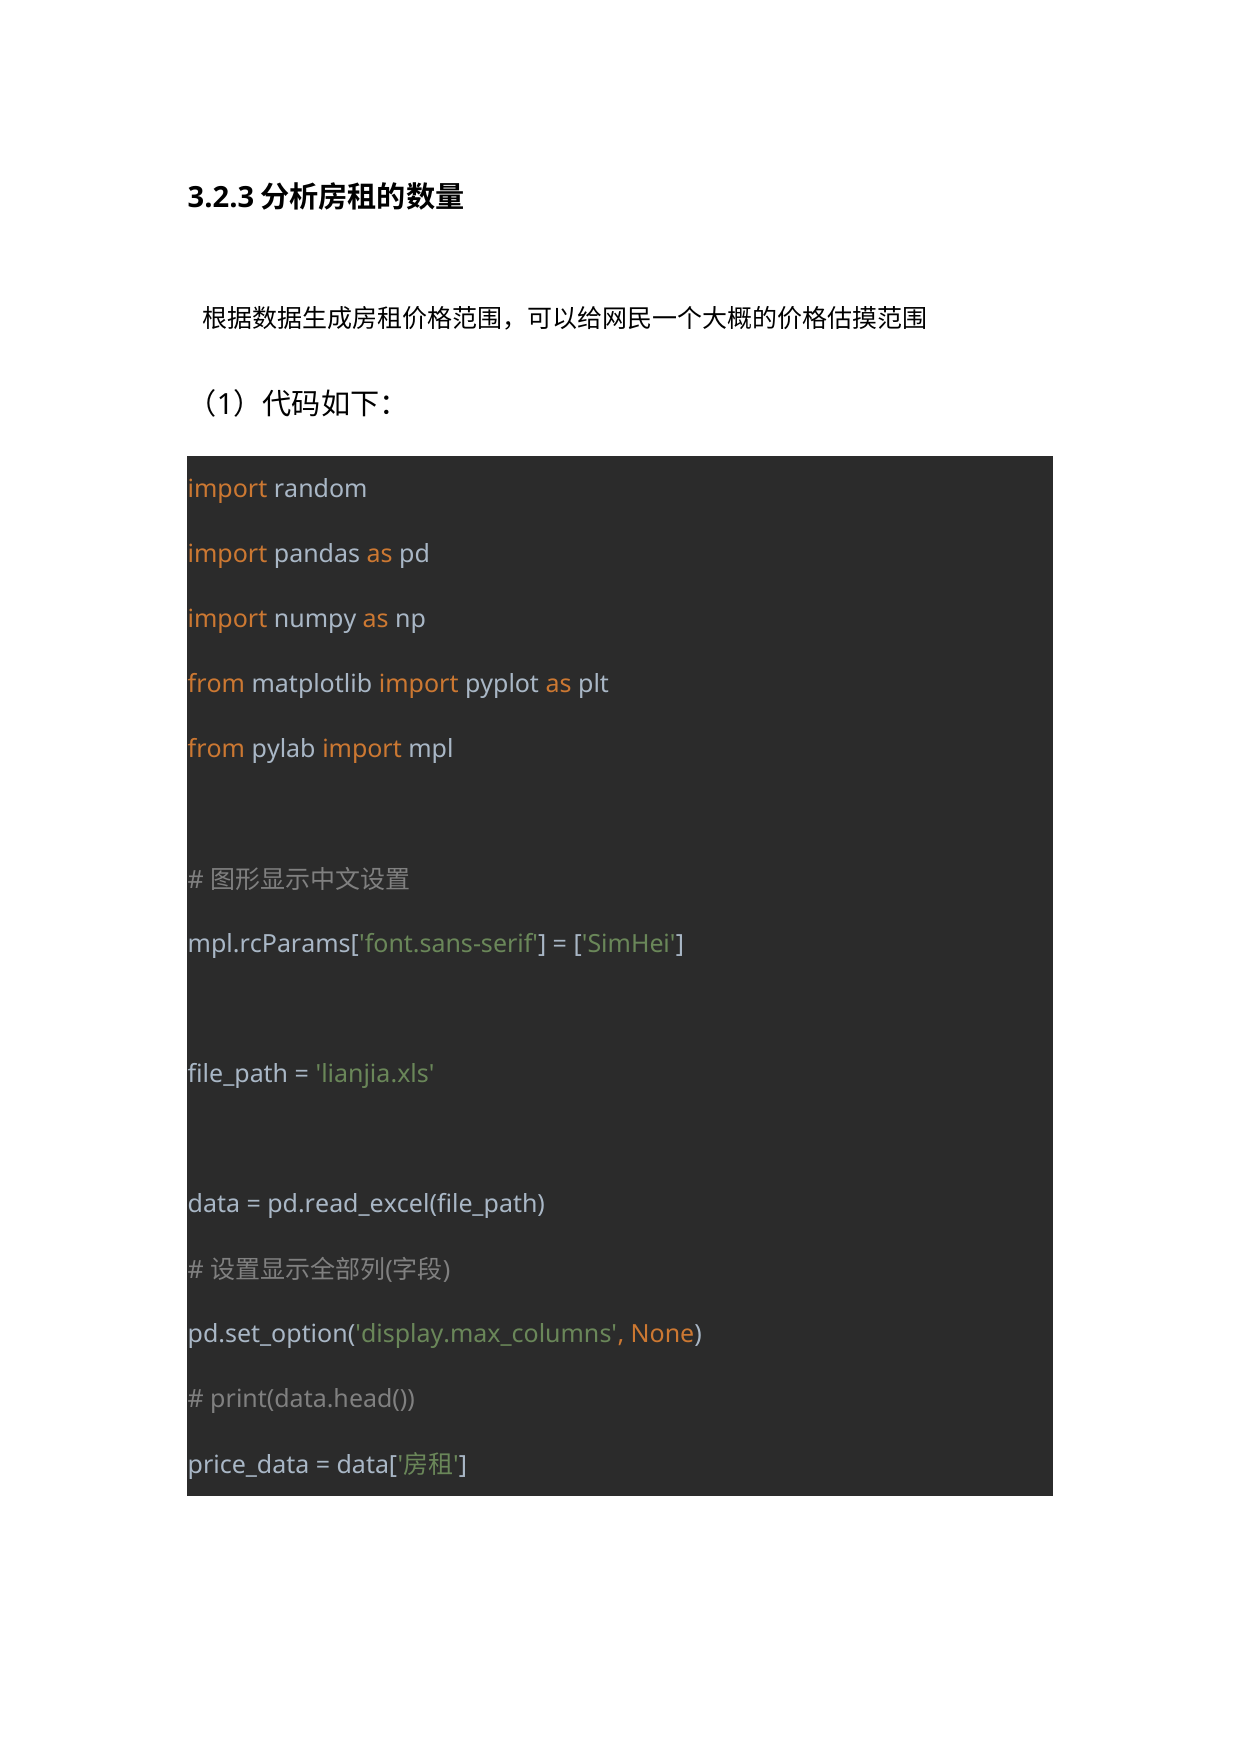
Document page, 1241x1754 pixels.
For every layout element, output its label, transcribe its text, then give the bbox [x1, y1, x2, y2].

text 根据数据生成房租价格范围，可以给网民一个大概的价格估摸范围 [187, 284, 1053, 349]
subtitle 3.2.3分析房租的数量 [187, 162, 1053, 227]
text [187, 456, 1053, 1496]
text （1）代码如下： [187, 369, 1053, 434]
